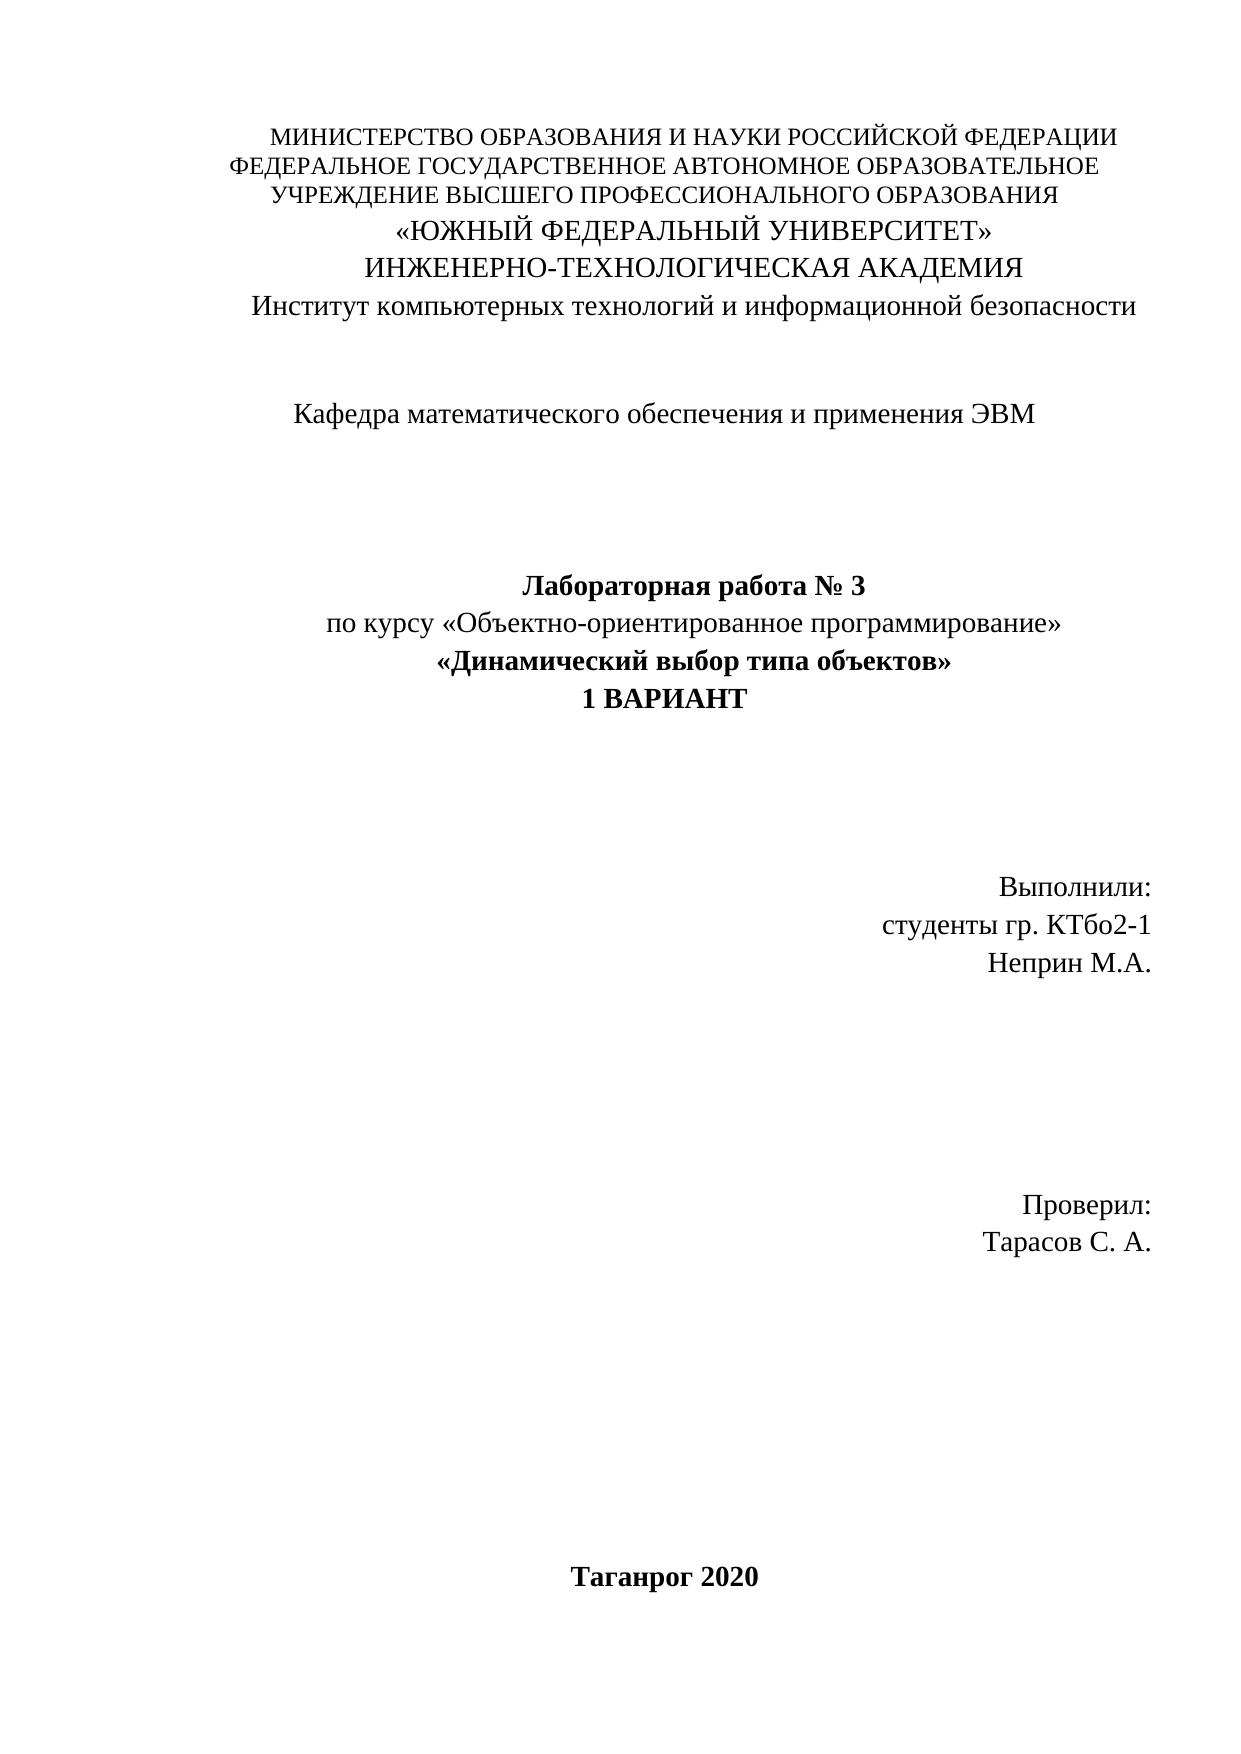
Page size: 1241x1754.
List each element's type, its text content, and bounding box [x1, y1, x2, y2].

text ИНЖЕНЕРНО-ТЕХНОЛОГИЧЕСКАЯ АКАДЕМИЯ [177, 250, 1152, 284]
text Неприн М.А. [177, 945, 1152, 978]
text 1 ВАРИАНТ [177, 681, 1152, 714]
text МИНИСТЕРСТВО ОБРАЗОВАНИЯ И НАУКИ РОССИЙСКОЙ ФЕДЕРАЦИИ ФЕДЕРАЛЬНОЕ ГОСУДАРСТВЕННОЕ АВТОНОМНОЕ ОБРАЗОВАТЕЛЬНОЕ УЧРЕЖДЕНИЕ ВЫСШЕГО ПРОФЕССИОНАЛЬНОГО ОБРАЗОВАНИЯ [177, 122, 1152, 208]
text Лабораторная работа № 3 [177, 568, 1152, 601]
text студенты гр. КТбо2-1 [177, 907, 1152, 941]
text Таганрог 2020 [177, 1559, 1152, 1592]
text Выполнили: [177, 869, 1152, 903]
text Тарасов С. А. [177, 1224, 1152, 1258]
text Кафедра математического обеспечения и применения ЭВМ [118, 397, 1152, 430]
text по курсу «Объектно-ориентированное программирование» [177, 605, 1152, 639]
text «Динамический выбор типа объектов» [177, 643, 1152, 677]
text Институт компьютерных технологий и информационной безопасности [177, 288, 1152, 322]
text Проверил: [177, 1187, 1152, 1220]
text «ЮЖНЫЙ ФЕДЕРАЛЬНЫЙ УНИВЕРСИТЕТ» [177, 213, 1152, 246]
